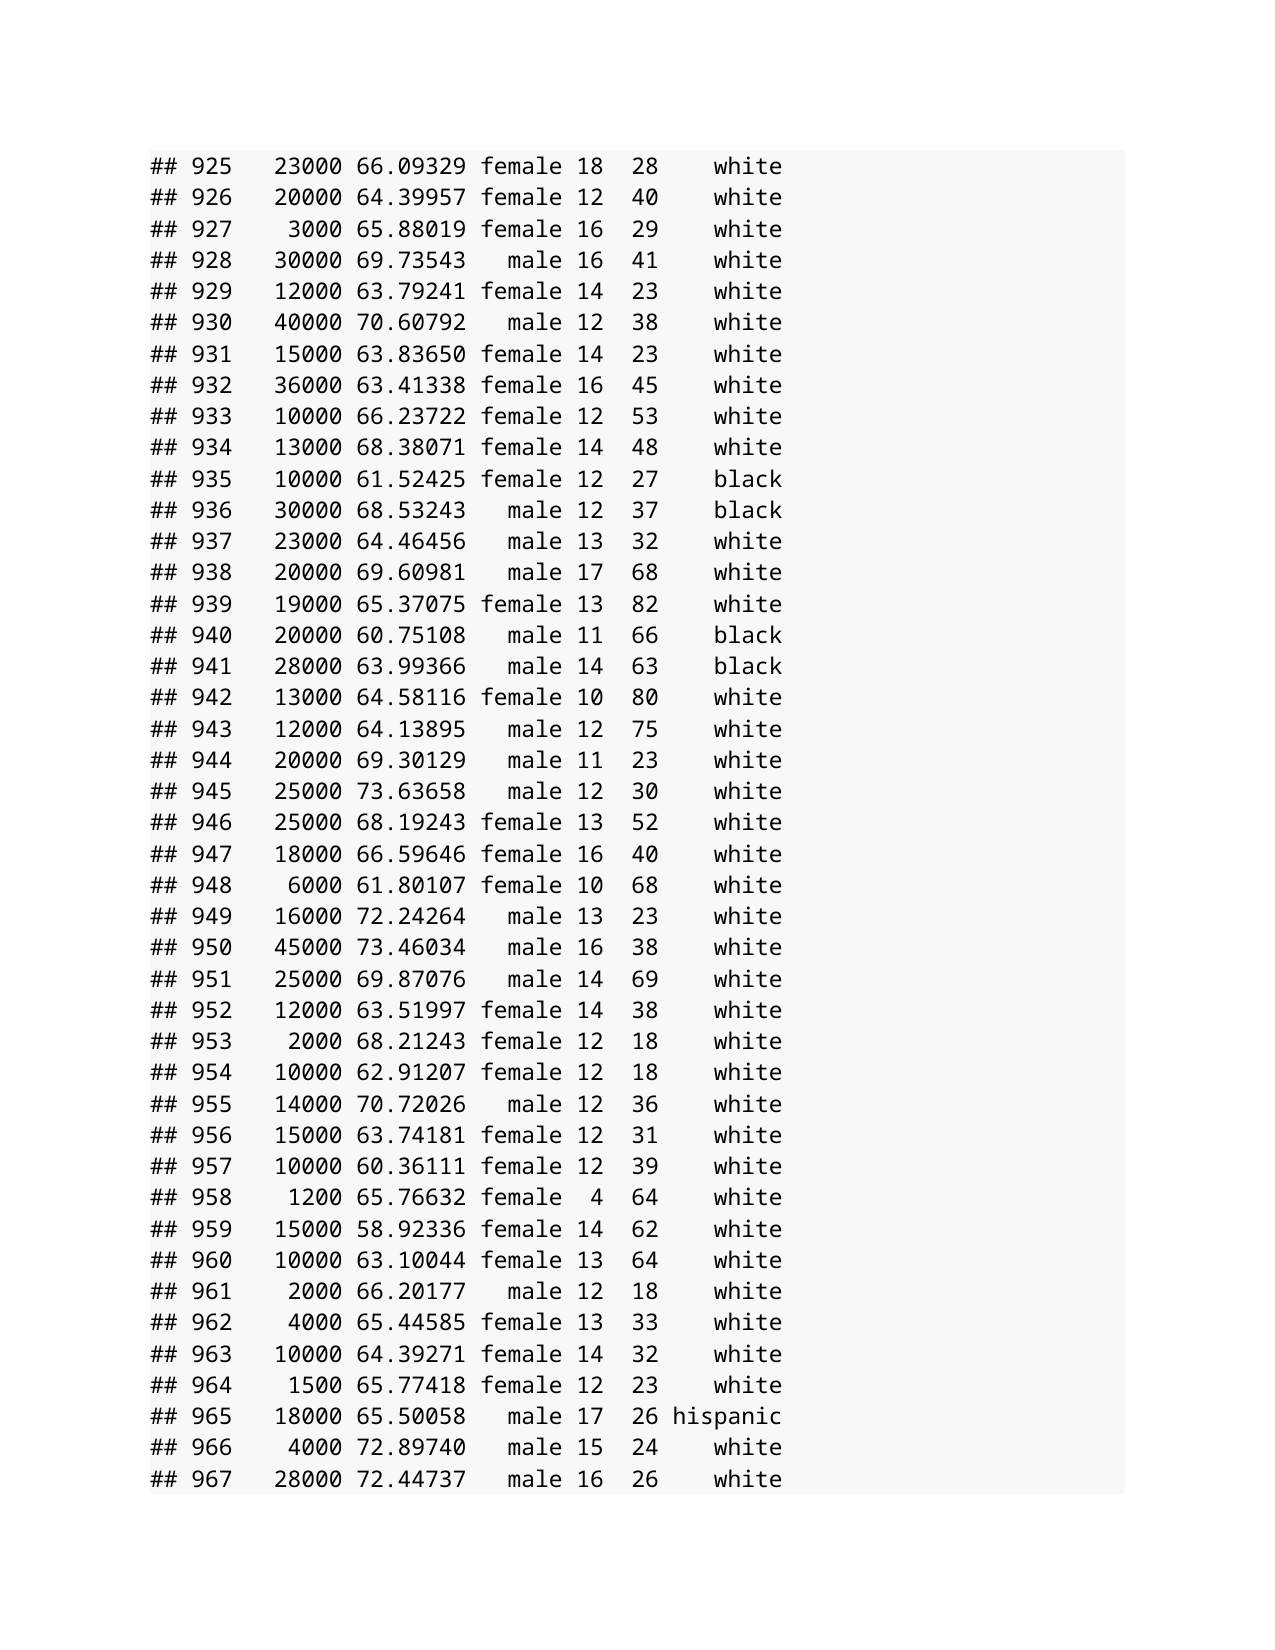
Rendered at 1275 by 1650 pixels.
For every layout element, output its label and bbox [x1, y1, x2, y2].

text [150, 150, 1125, 1494]
